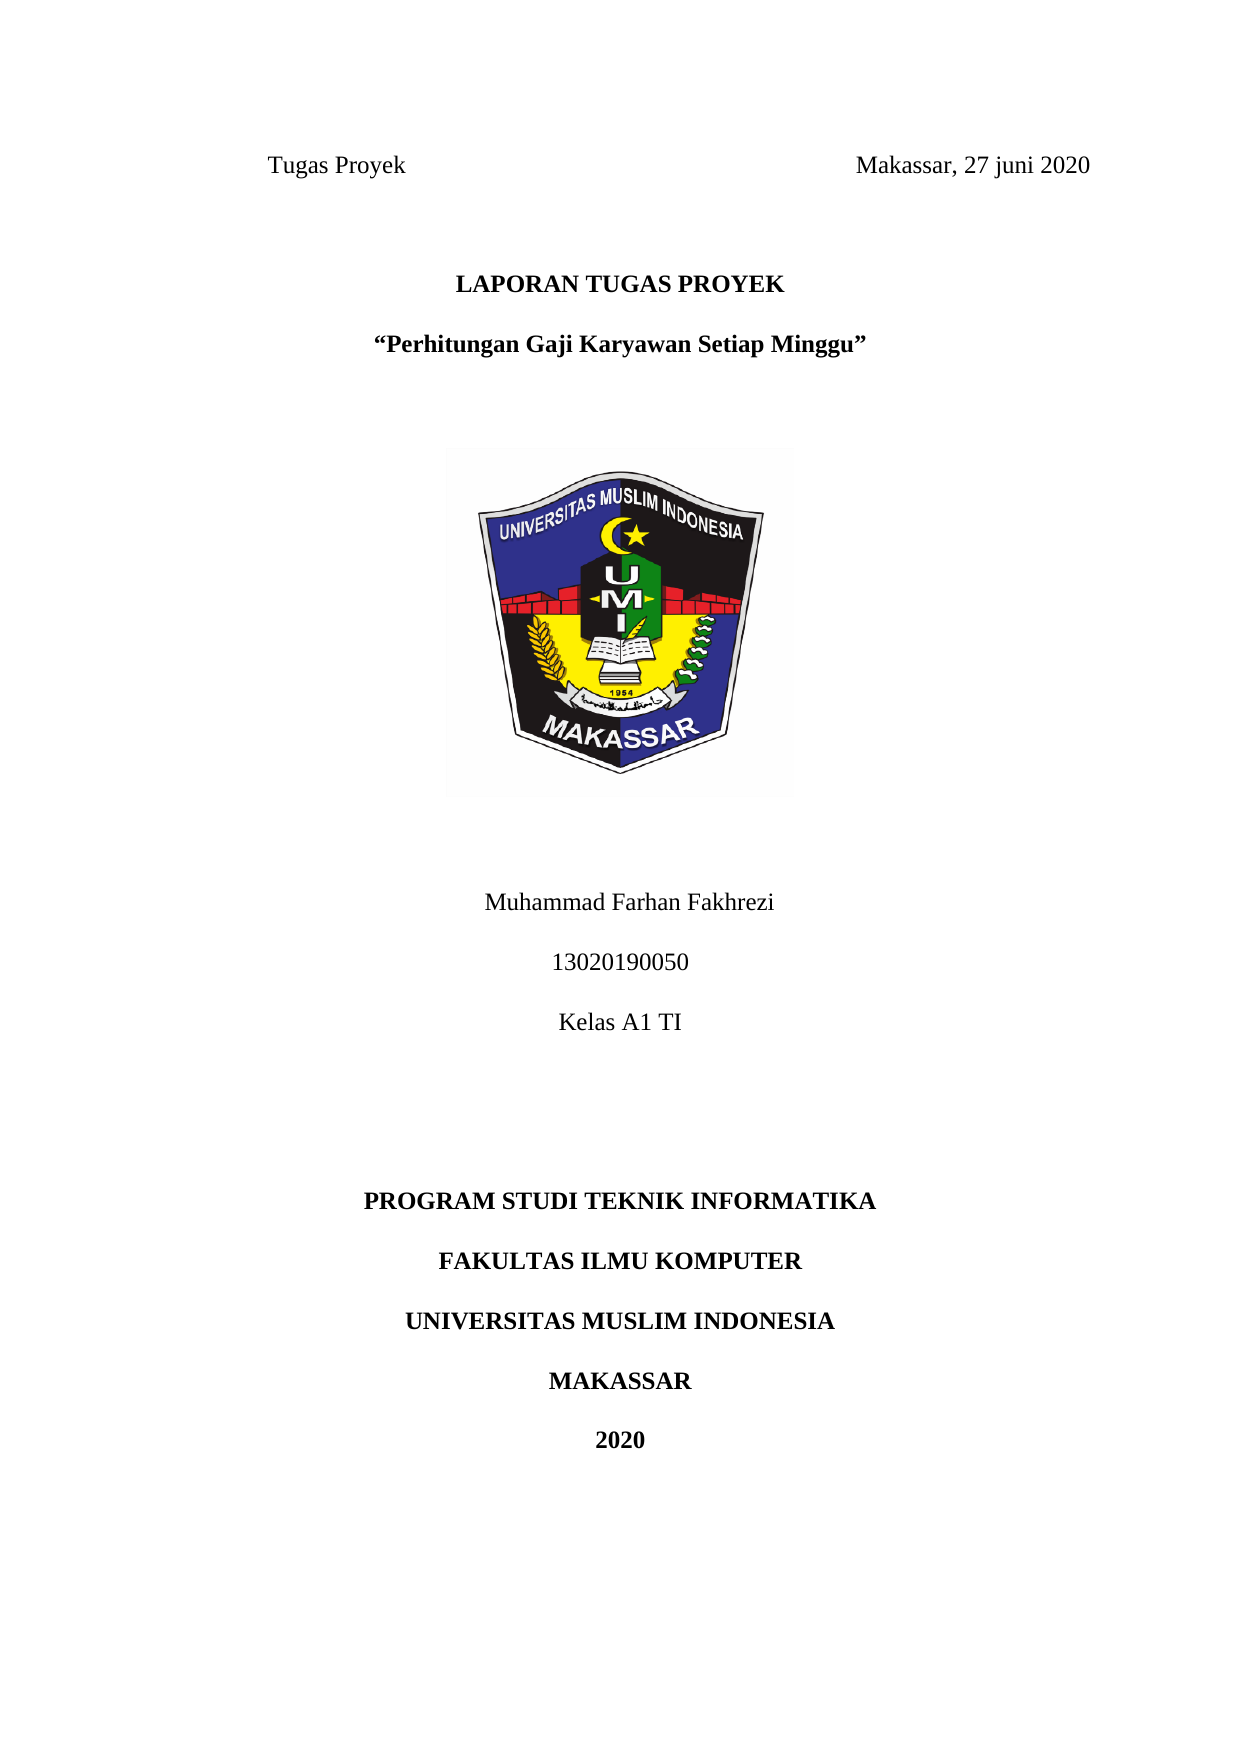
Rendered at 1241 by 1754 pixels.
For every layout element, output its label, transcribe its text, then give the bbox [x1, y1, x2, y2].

text FAKULTAS ILMU KOMPUTER [150, 1246, 1090, 1275]
text 13020190050 [150, 947, 1090, 976]
picture [446, 448, 795, 797]
text Muhammad Farhan Fakhrezi [150, 887, 1090, 916]
text Tugas Proyek Makassar, 27 juni 2020 [150, 150, 1090, 179]
text MAKASSAR [150, 1366, 1090, 1394]
text PROGRAM STUDI TEKNIK INFORMATIKA [150, 1186, 1090, 1215]
text LAPORAN TUGAS PROYEK [150, 269, 1090, 298]
text 2020 [150, 1426, 1090, 1454]
text Kelas A1 TI [150, 1007, 1090, 1036]
text “Perhitungan Gaji Karyawan Setiap Minggu” [150, 329, 1090, 358]
text UNIVERSITAS MUSLIM INDONESIA [150, 1306, 1090, 1335]
